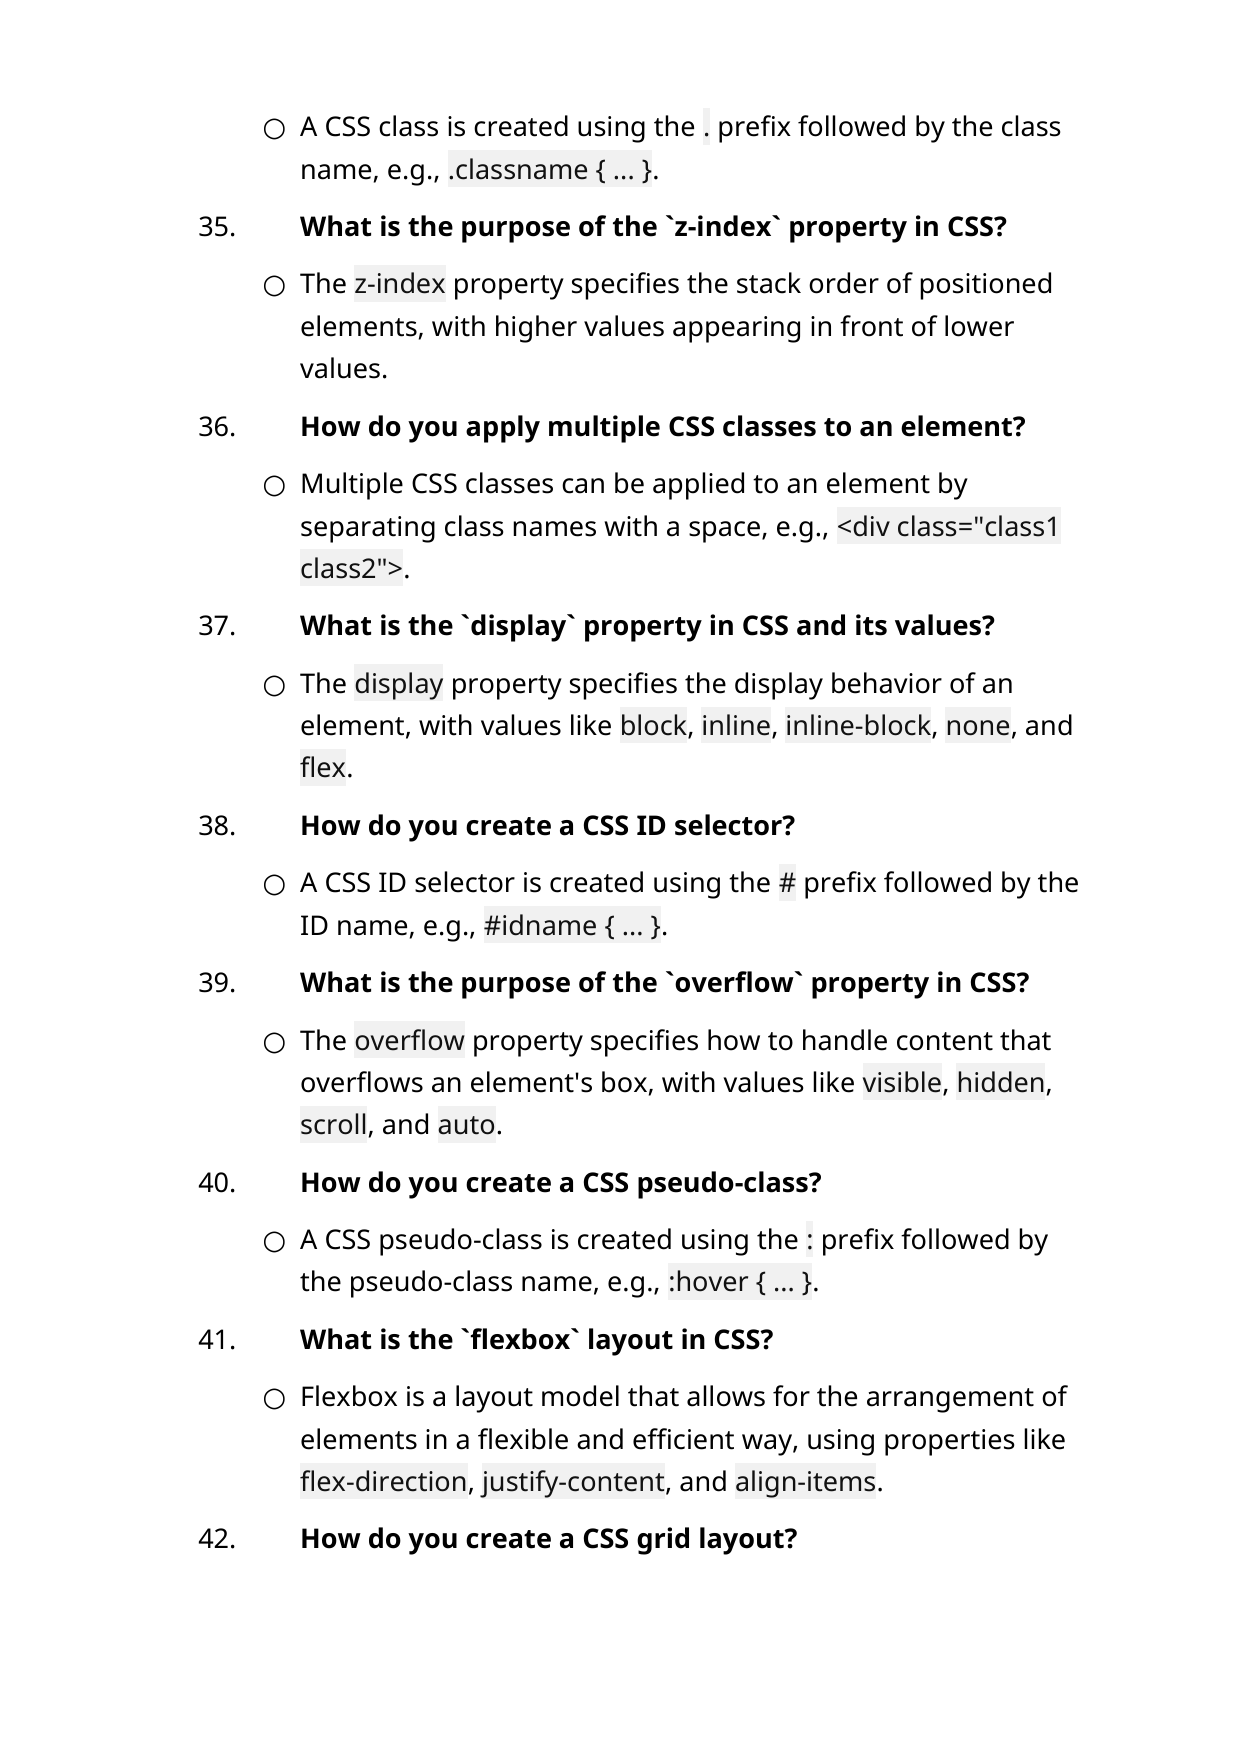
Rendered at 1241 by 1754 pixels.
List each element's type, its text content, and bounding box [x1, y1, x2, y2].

list A CSS pseudo-class is created using the : prefix followed by the pseudo-class name, e.g., :hover { ... }. [262, 1221, 1090, 1300]
list How do you create a CSS pseudo-class? [198, 1163, 1090, 1200]
list The z-index property specifies the stack order of positioned elements, with higher values appearing in front of lower values. [262, 265, 1090, 387]
list The display property specifies the display behavior of an element, with values like block, inline, inline-block, none, and flex. [262, 664, 1090, 786]
list What is the purpose of the `z-index` property in CSS? [198, 208, 1090, 244]
list The overflow property specifies how to handle content that overflows an element's box, with values like visible, hidden, scroll, and auto. [262, 1021, 1090, 1143]
list What is the `flexbox` layout in CSS? [198, 1320, 1090, 1357]
list What is the purpose of the `overflow` property in CSS? [198, 963, 1090, 1000]
list How do you create a CSS grid layout? [198, 1520, 1090, 1557]
list A CSS ID selector is created using the # prefix followed by the ID name, e.g., #idname { ... }. [262, 864, 1090, 943]
list A CSS class is created using the . prefix followed by the class name, e.g., .classname { ... }. [262, 108, 1090, 187]
list Flexbox is a layout model that allows for the arrangement of elements in a flexible and efficient way, using properties like flex-direction, justify-content, and align-items. [262, 1378, 1090, 1499]
list Multiple CSS classes can be applied to an element by separating class names with a space, e.g., <div class="class1 class2">. [262, 464, 1090, 586]
list What is the `display` property in CSS and its values? [198, 607, 1090, 644]
list How do you apply multiple CSS classes to an element? [198, 407, 1090, 444]
list How do you create a CSS ID selector? [198, 806, 1090, 843]
